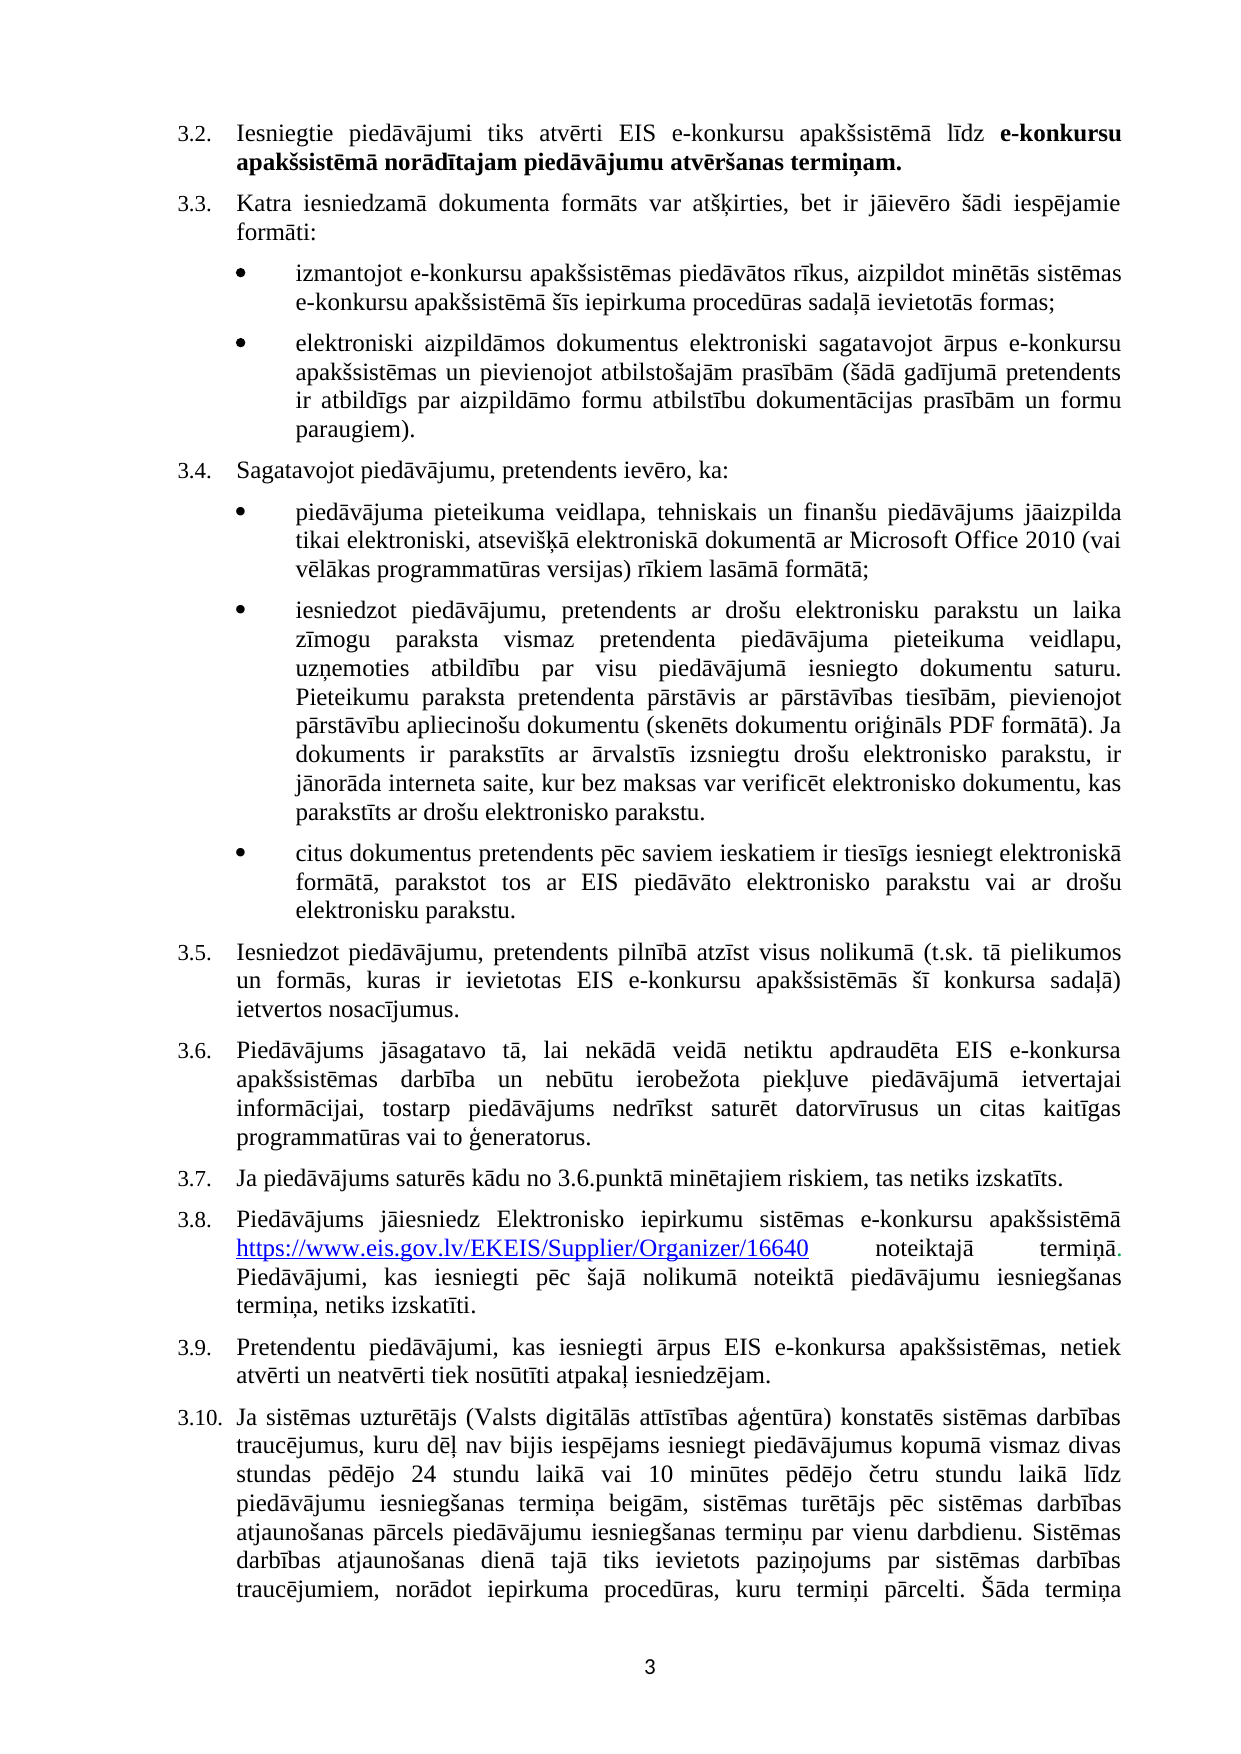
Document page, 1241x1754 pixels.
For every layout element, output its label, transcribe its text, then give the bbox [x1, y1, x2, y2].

list Katra iesniedzamā dokumenta formāts var atšķirties, bet ir jāievēro šādi iespējamie formāti: [177, 188, 1122, 246]
list Pretendentu piedāvājumi, kas iesniegti ārpus EIS e-konkursa apakšsistēmas, netiek atvērti un neatvērti tiek nosūtīti atpakaļ iesniedzējam. [177, 1332, 1122, 1389]
list piedāvājuma pieteikuma veidlapa, tehniskais un finanšu piedāvājums jāaizpilda tikai elektroniski, atsevišķā elektroniskā dokumentā ar Microsoft Office 2010 (vai vēlākas programmatūras versijas) rīkiem lasāmā formātā; [236, 497, 1122, 583]
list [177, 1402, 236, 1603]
list izmantojot e-konkursu apakšsistēmas piedāvātos rīkus, aizpildot minētās sistēmas e-konkursu apakšsistēmā šīs iepirkuma procedūras sadaļā ievietotās formas; [236, 258, 1122, 316]
list Iesniegtie piedāvājumi tiks atvērti EIS e-konkursu apakšsistēmā līdz e-konkursu apakšsistēmā norādītajam piedāvājumu atvēršanas termiņam. [177, 118, 1122, 176]
list citus dokumentus pretendents pēc saviem ieskatiem ir tiesīgs iesniegt elektroniskā formātā, parakstot tos ar EIS piedāvāto elektronisko parakstu vai ar drošu elektronisku parakstu. [236, 838, 1122, 924]
list Iesniedzot piedāvājumu, pretendents pilnībā atzīst visus nolikumā (t.sk. tā pielikumos un formās, kuras ir ievietotas EIS e-konkursu apakšsistēmās šī konkursa sadaļā) ietvertos nosacījumus. [177, 937, 1122, 1023]
list Ja piedāvājums saturēs kādu no 3.6.punktā minētajiem riskiem, tas netiks izskatīts. [177, 1163, 1122, 1192]
list Sagatavojot piedāvājumu, pretendents ievēro, ka: [177, 456, 1122, 484]
list Piedāvājums jāsagatavo tā, lai nekādā veidā netiktu apdraudēta EIS e-konkursa apakšsistēmas darbība un nebūtu ierobežota piekļuve piedāvājumā ietvertajai informācijai, tostarp piedāvājums nedrīkst saturēt datorvīrusus un citas kaitīgas programmatūras vai to ģeneratorus. [177, 1036, 1122, 1151]
list elektroniski aizpildāmos dokumentus elektroniski sagatavojot ārpus e-konkursu apakšsistēmas un pievienojot atbilstošajām prasībām (šādā gadījumā pretendents ir atbildīgs par aizpildāmo formu atbilstību dokumentācijas prasībām un formu paraugiem). [236, 328, 1122, 443]
list iesniedzot piedāvājumu, pretendents ar drošu elektronisku parakstu un laika zīmogu paraksta vismaz pretendenta piedāvājuma pieteikuma veidlapu, uzņemoties atbildību par visu piedāvājumā iesniegto dokumentu saturu. Pieteikumu paraksta pretendenta pārstāvis ar pārstāvības tiesībām, pievienojot pārstāvību apliecinošu dokumentu (skenēts dokumentu oriģināls PDF formātā). Ja dokuments ir parakstīts ar ārvalstīs izsniegtu drošu elektronisko parakstu, ir jānorāda interneta saite, kur bez maksas var verificēt elektronisko dokumentu, kas parakstīts ar drošu elektronisko parakstu. [236, 596, 1122, 826]
list Piedāvājums jāiesniedz Elektronisko iepirkumu sistēmas e-konkursu apakšsistēmā https://www.eis.gov.lv/EKEIS/Supplier/Organizer/16640 noteiktajā termiņā. Piedāvājumi, kas iesniegti pēc šajā nolikumā noteiktā piedāvājumu iesniegšanas termiņa, netiks izskatīti. [177, 1204, 1122, 1319]
